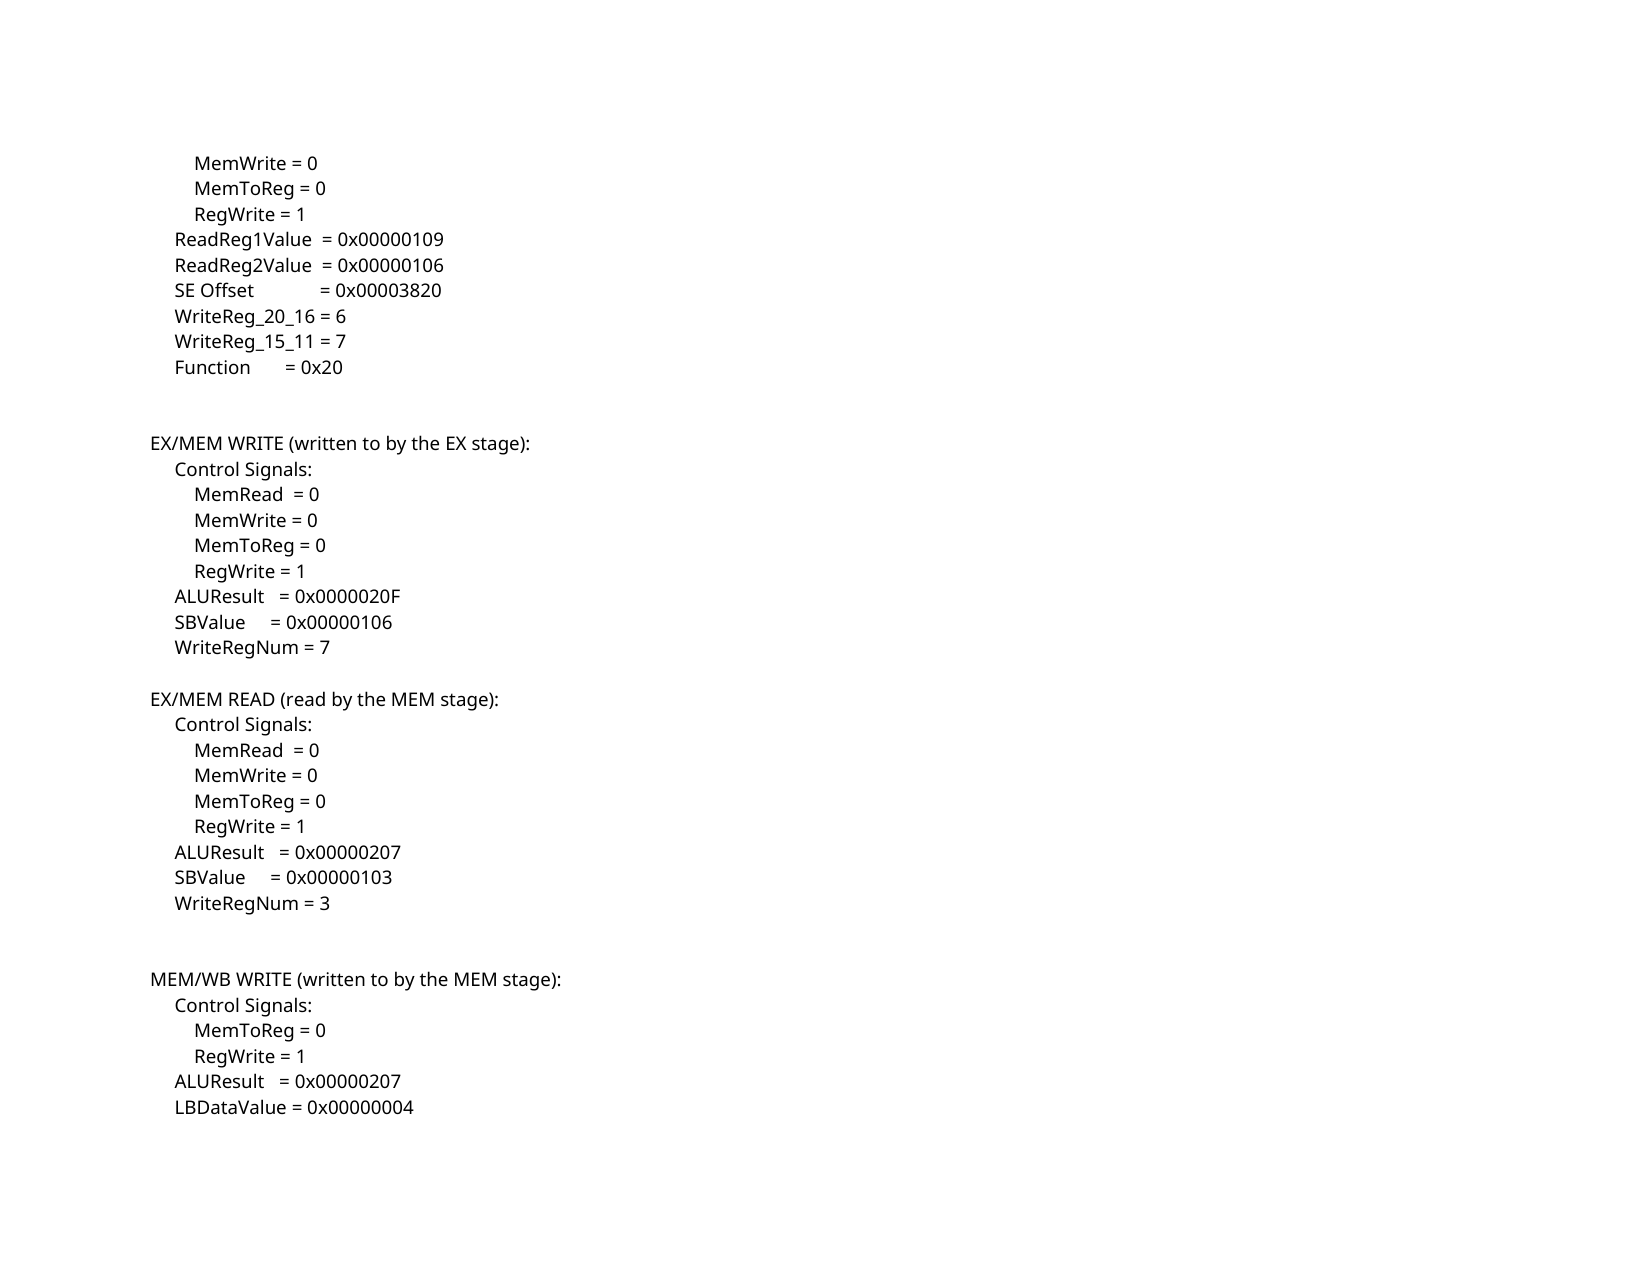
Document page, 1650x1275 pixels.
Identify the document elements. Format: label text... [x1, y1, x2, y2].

text Control Signals: [150, 711, 1500, 737]
text ReadReg2Value = 0x00000106 [150, 252, 1500, 278]
text MEM/WB WRITE (written to by the MEM stage): [150, 967, 1500, 992]
text ALUResult = 0x0000020F [150, 584, 1500, 609]
text RegWrite = 1 [150, 558, 1500, 584]
text RegWrite = 1 [150, 201, 1500, 227]
text LBDataValue = 0x00000004 [150, 1094, 1500, 1120]
text EX/MEM WRITE (written to by the EX stage): [150, 431, 1500, 456]
text ALUResult = 0x00000207 [150, 1069, 1500, 1094]
text MemRead = 0 [150, 737, 1500, 762]
text Control Signals: [150, 456, 1500, 482]
text ALUResult = 0x00000207 [150, 839, 1500, 864]
text SE Offset = 0x00003820 [150, 278, 1500, 303]
text MemToReg = 0 [150, 533, 1500, 558]
text SBValue = 0x00000103 [150, 864, 1500, 890]
text WriteRegNum = 7 [150, 635, 1500, 660]
text Function = 0x20 [150, 354, 1500, 380]
text MemWrite = 0 [150, 150, 1500, 176]
text WriteRegNum = 3 [150, 890, 1500, 916]
text SBValue = 0x00000106 [150, 609, 1500, 635]
text MemToReg = 0 [150, 788, 1500, 813]
text WriteReg_15_11 = 7 [150, 329, 1500, 354]
text MemToReg = 0 [150, 176, 1500, 201]
text MemRead = 0 [150, 482, 1500, 507]
text WriteReg_20_16 = 6 [150, 303, 1500, 329]
text RegWrite = 1 [150, 813, 1500, 839]
text MemWrite = 0 [150, 507, 1500, 533]
text Control Signals: [150, 992, 1500, 1018]
text MemWrite = 0 [150, 762, 1500, 788]
text EX/MEM READ (read by the MEM stage): [150, 686, 1500, 711]
text MemToReg = 0 [150, 1018, 1500, 1043]
text ReadReg1Value = 0x00000109 [150, 227, 1500, 252]
text RegWrite = 1 [150, 1043, 1500, 1069]
